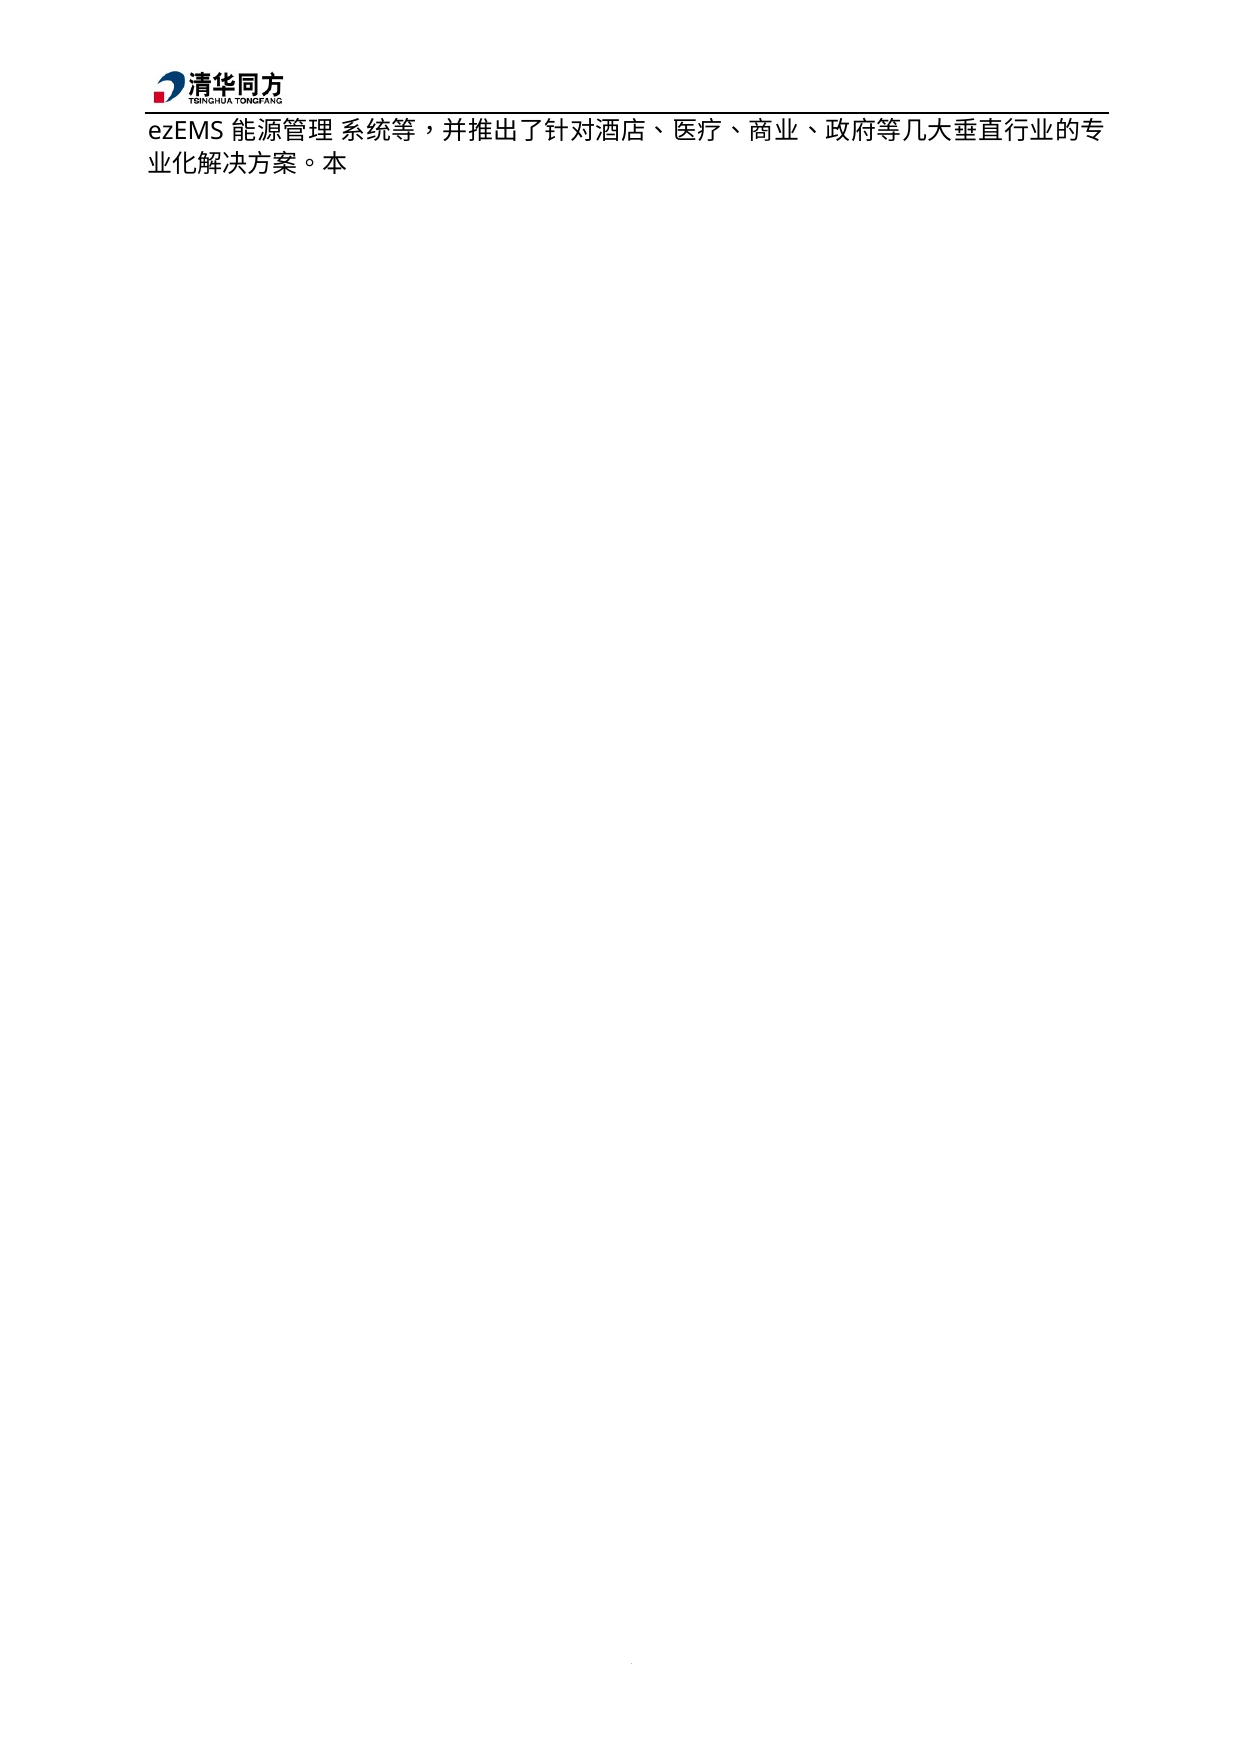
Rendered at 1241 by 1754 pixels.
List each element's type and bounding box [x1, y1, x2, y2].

text [148, 112, 1107, 179]
picture [147, 63, 290, 108]
